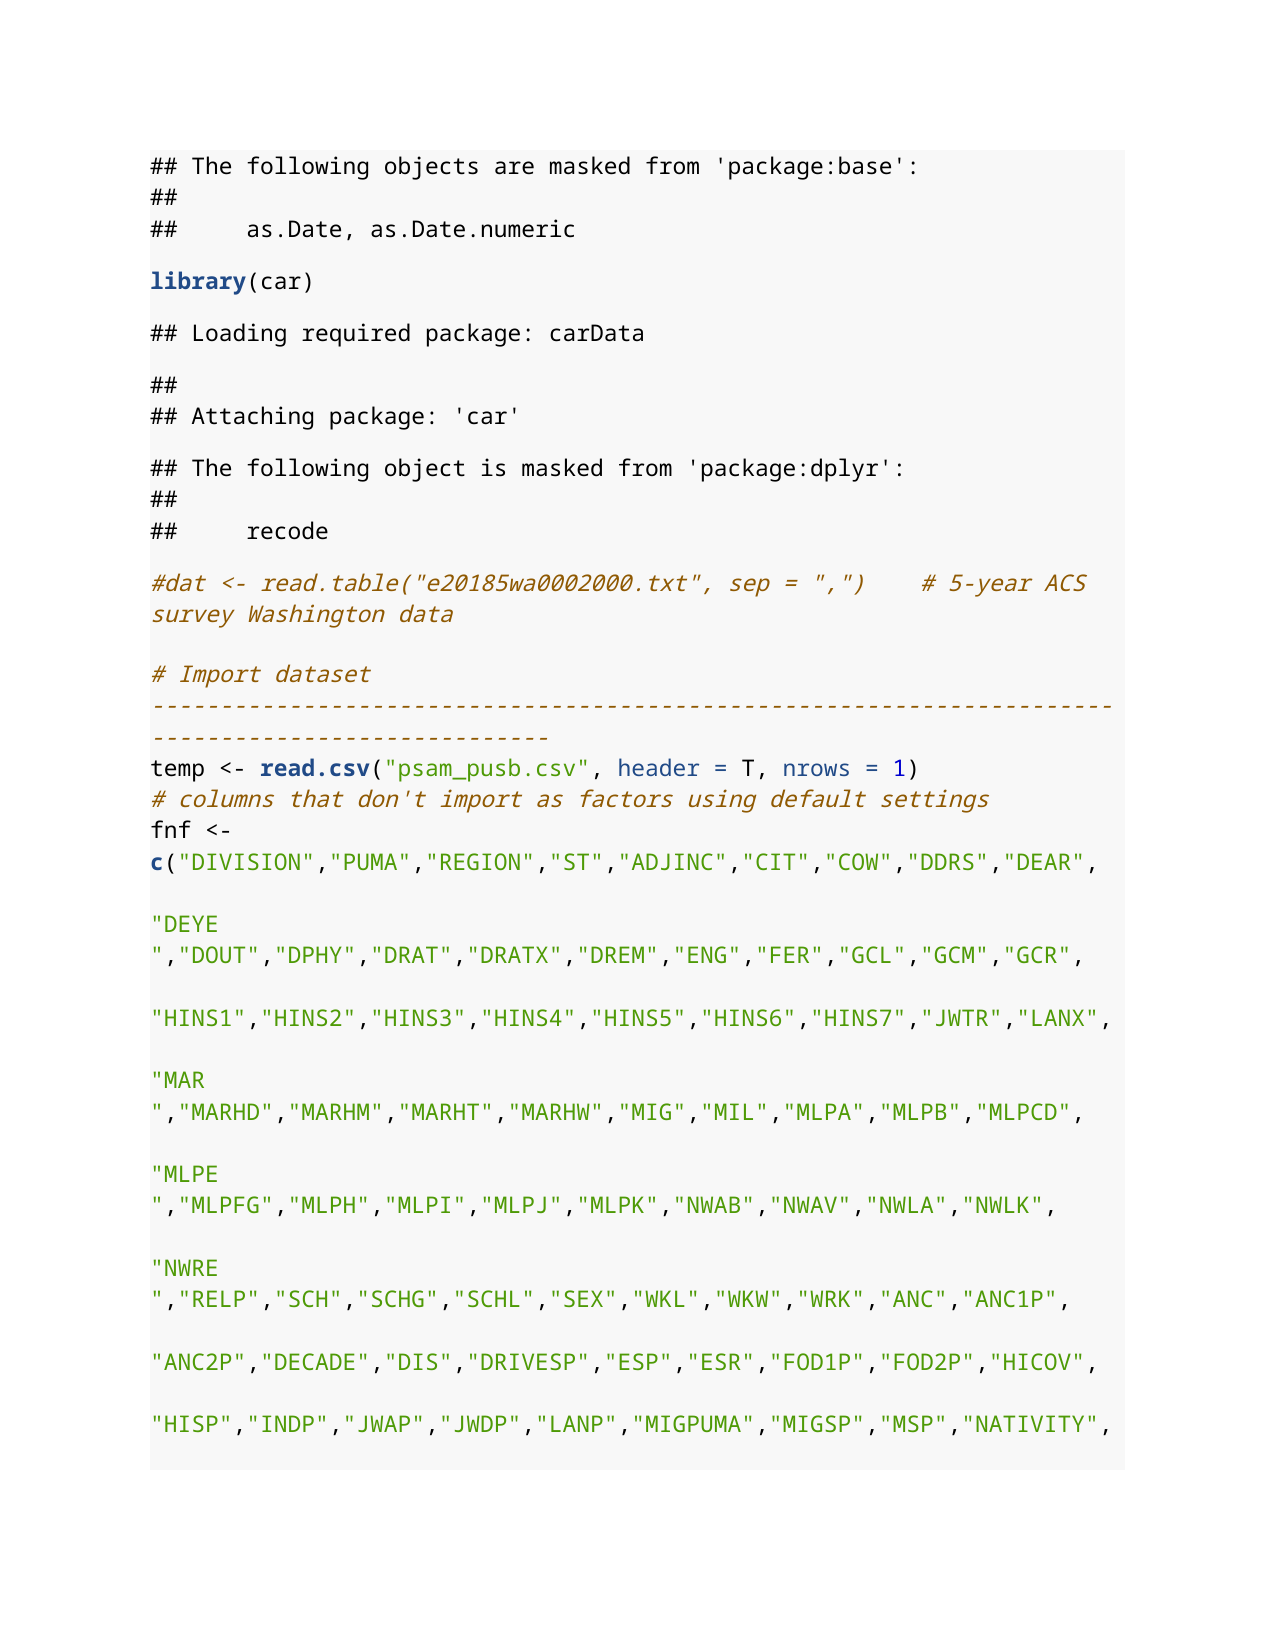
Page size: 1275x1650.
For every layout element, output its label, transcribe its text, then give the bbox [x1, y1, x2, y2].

text ## The following object is masked from 'package:dplyr': ## ## recode [150, 452, 1125, 546]
text ## Loading required package: carData [150, 317, 1125, 348]
text ## The following objects are masked from 'package:base': ## ## as.Date, as.Date.numeric [150, 150, 1125, 244]
text library(car) [150, 264, 1125, 296]
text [150, 567, 1125, 1470]
text ## ## Attaching package: 'car' [150, 369, 1125, 431]
